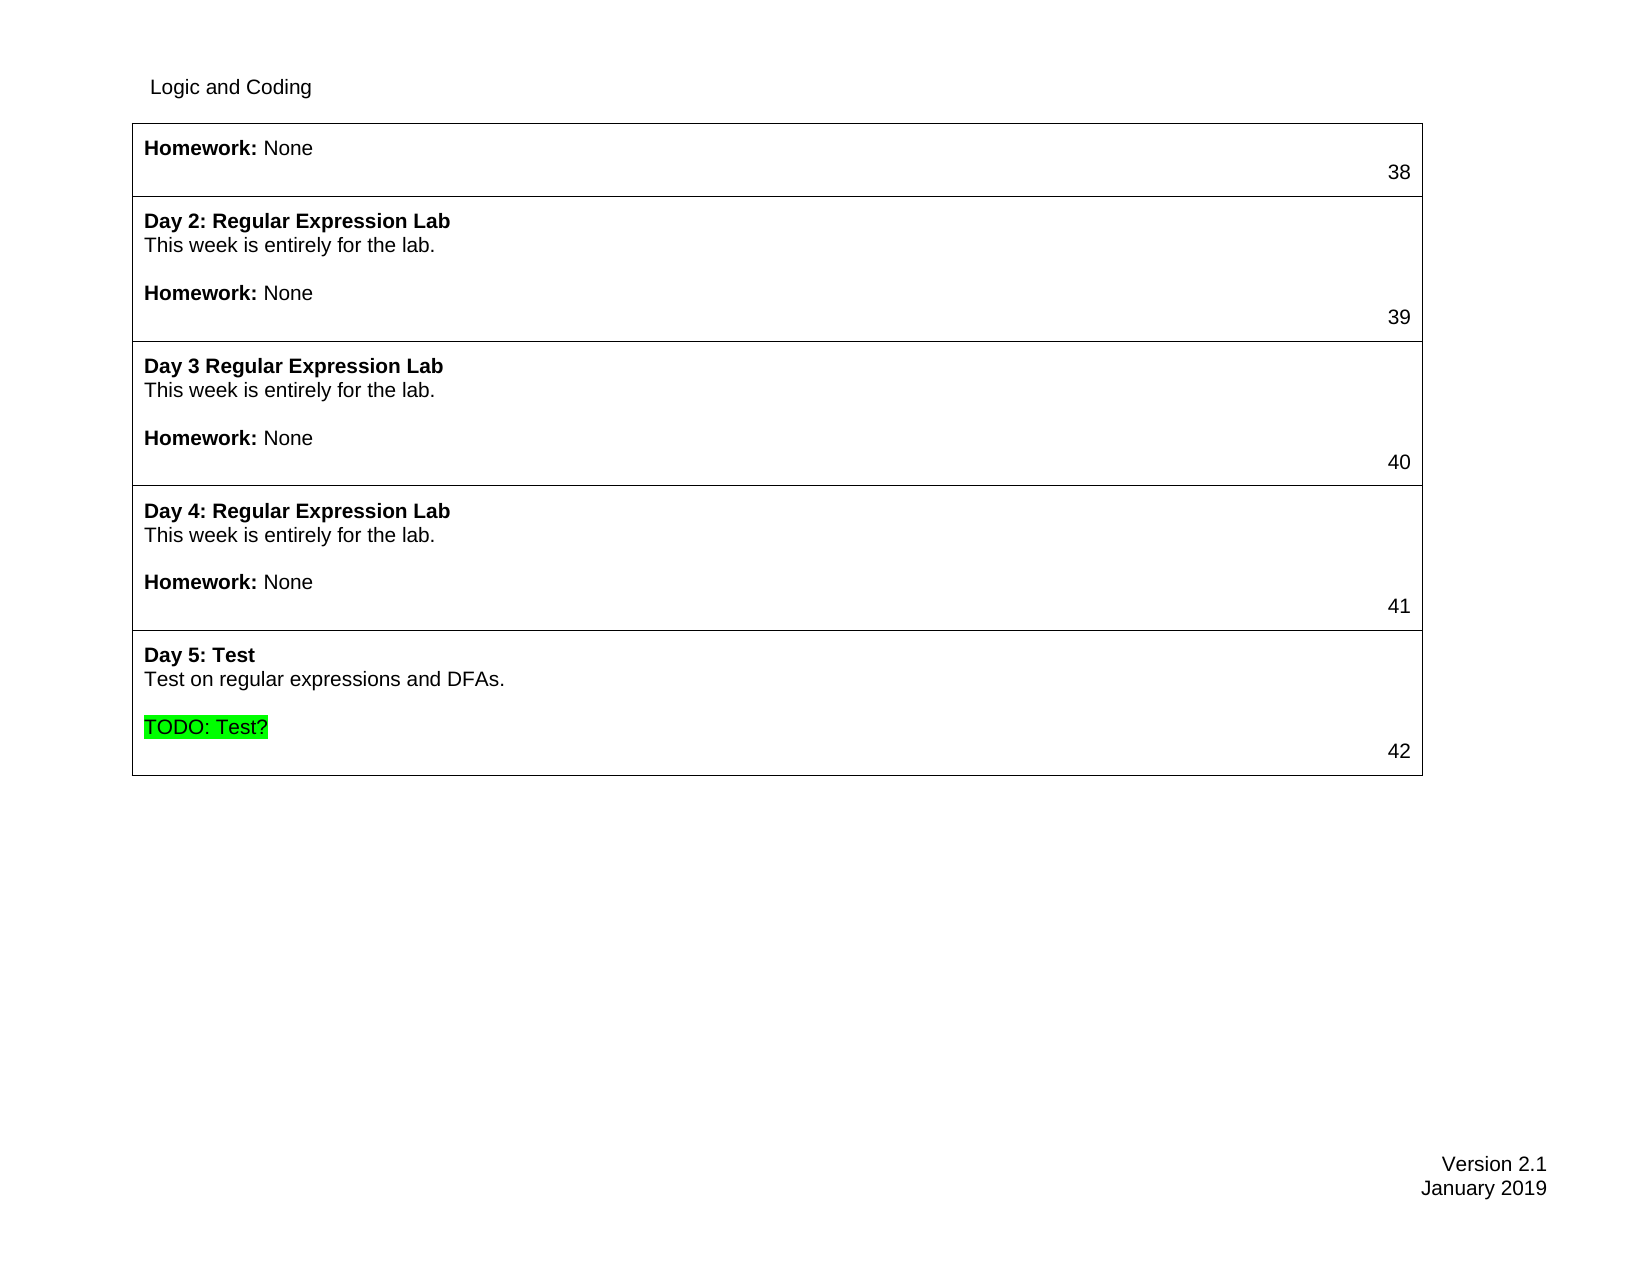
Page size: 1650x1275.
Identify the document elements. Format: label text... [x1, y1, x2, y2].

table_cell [133, 124, 1422, 196]
table_cell Day 2: Regular Expression Lab This week is entirely for the lab. Homework: None 39 [133, 197, 1422, 341]
table_cell Day 3 Regular Expression Lab This week is entirely for the lab. Homework: None 40 [133, 342, 1422, 485]
table_cell Day 5: Test Test on regular expressions and DFAs. TODO: Test? 42 [133, 631, 1422, 775]
table_cell Day 4: Regular Expression Lab This week is entirely for the lab. Homework: None 41 [133, 486, 1422, 630]
